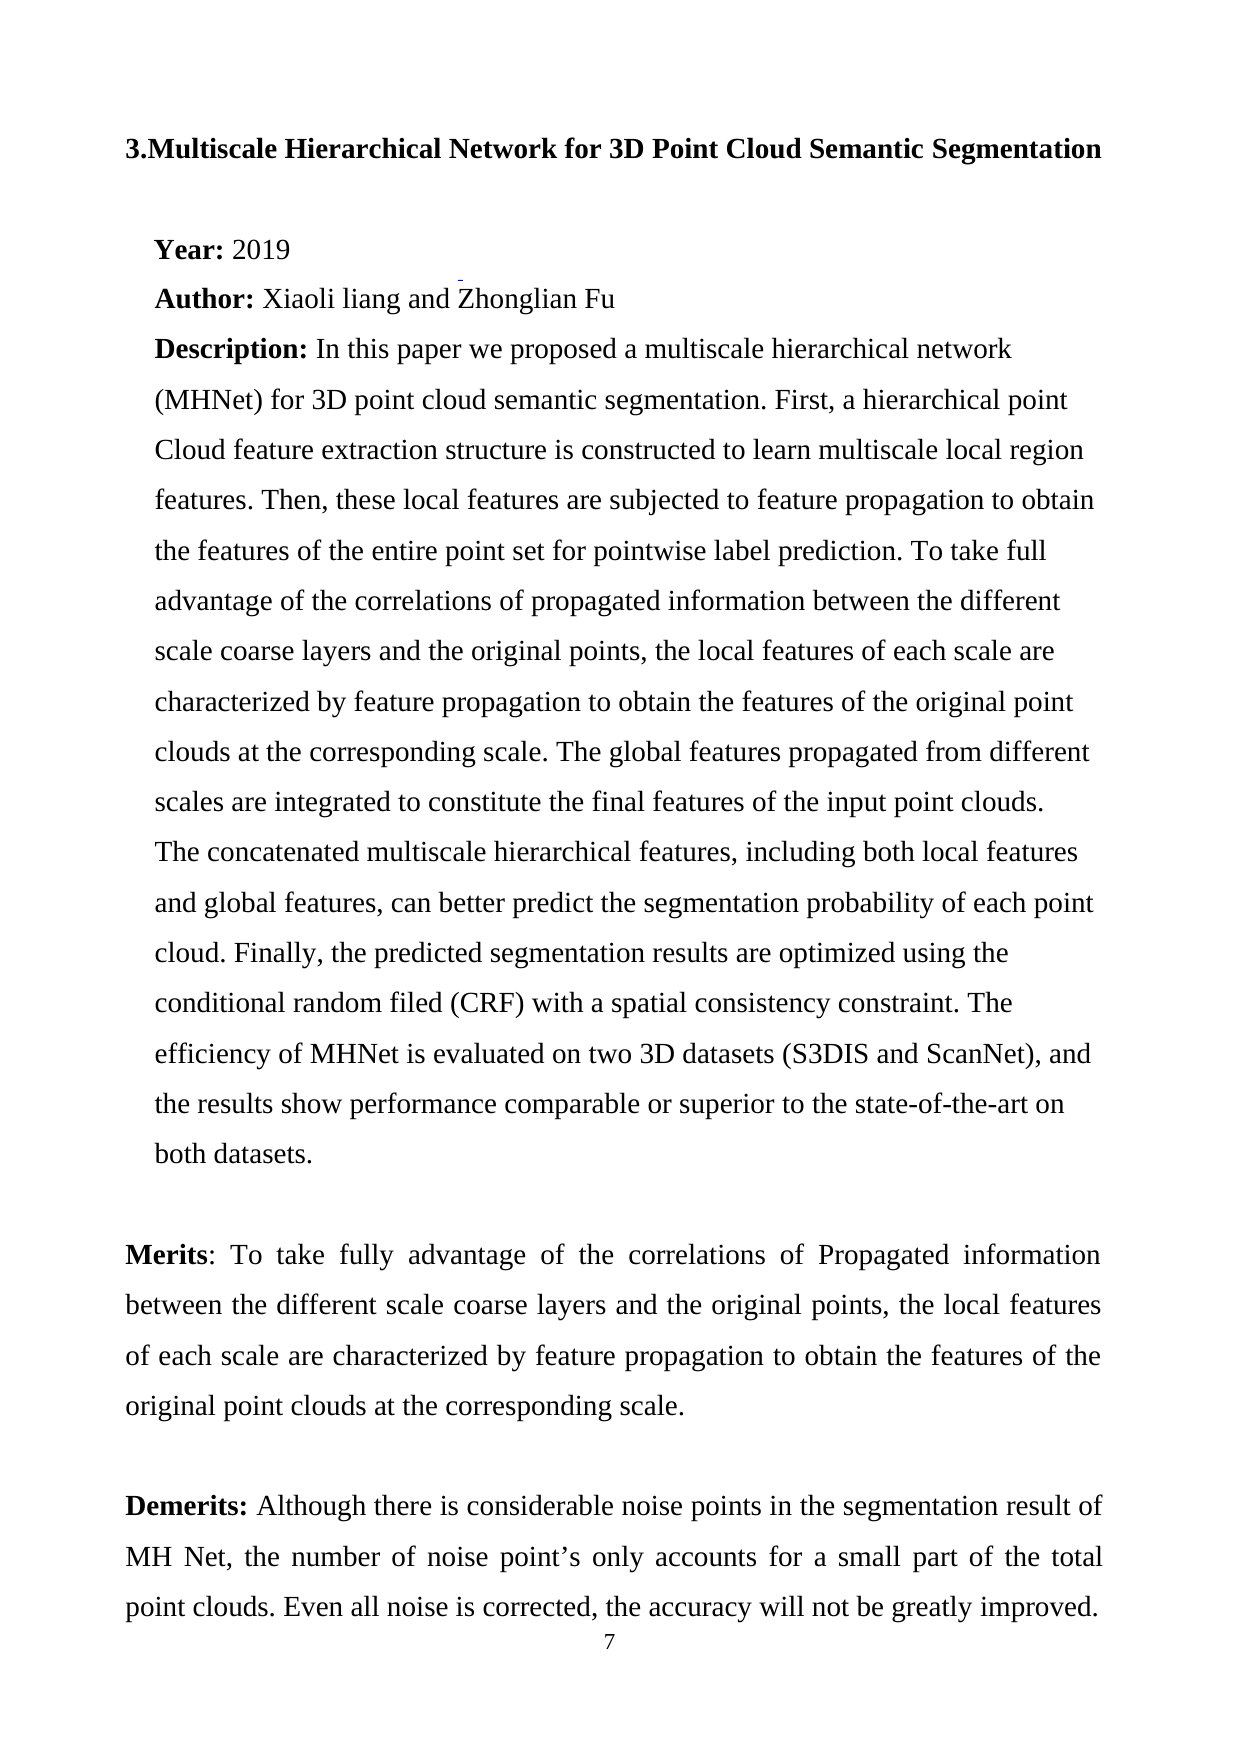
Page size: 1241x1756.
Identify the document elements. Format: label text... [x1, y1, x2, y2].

subtitle Multiscale Hierarchical Network for 3D Point Cloud Semantic Segmentation [125, 131, 1240, 165]
text Description: In this paper we proposed a multiscale hierarchical network (MHNet) for 3D point cloud semantic segmentation. First, a hierarchical point Cloud feature extraction structure is constructed to learn multiscale local region features. Then, these local features are subjected to feature propagation to obtain the features of the entire point set for pointwise label prediction. To take full advantage of the correlations of propagated information between the different scale coarse layers and the original points, the local features of each scale are characterized by feature propagation to obtain the features of the original point clouds at the corresponding scale. The global features propagated from different scales are integrated to constitute the final features of the input point clouds. [154, 331, 1096, 818]
text The concatenated multiscale hierarchical features, including both local features and global features, can better predict the segmentation probability of each point cloud. Finally, the predicted segmentation results are optimized using the conditional random filed (CRF) with a spatial consistency constraint. The efficiency of MHNet is evaluated on two 3D datasets (S3DIS and ScanNet), and the results show performance comparable or superior to the state-of-the-art on both datasets. [154, 834, 1095, 1170]
text Merits: To take fully advantage of the correlations of Propagated information between the different scale coarse layers and the original points, the local features of each scale are characterized by feature propagation to obtain the features of the original point clouds at the corresponding scale. [125, 1237, 1102, 1422]
text Demerits: Although there is considerable noise points in the segmentation result of MH Net, the number of noise point’s only accounts for a small part of the total point clouds. Even all noise is corrected, the accuracy will not be greatly improved. [125, 1476, 1103, 1626]
text Year: 2019 [153, 232, 1240, 265]
text Author: Xiaoli liang and Zhonglian Fu [154, 265, 1240, 314]
